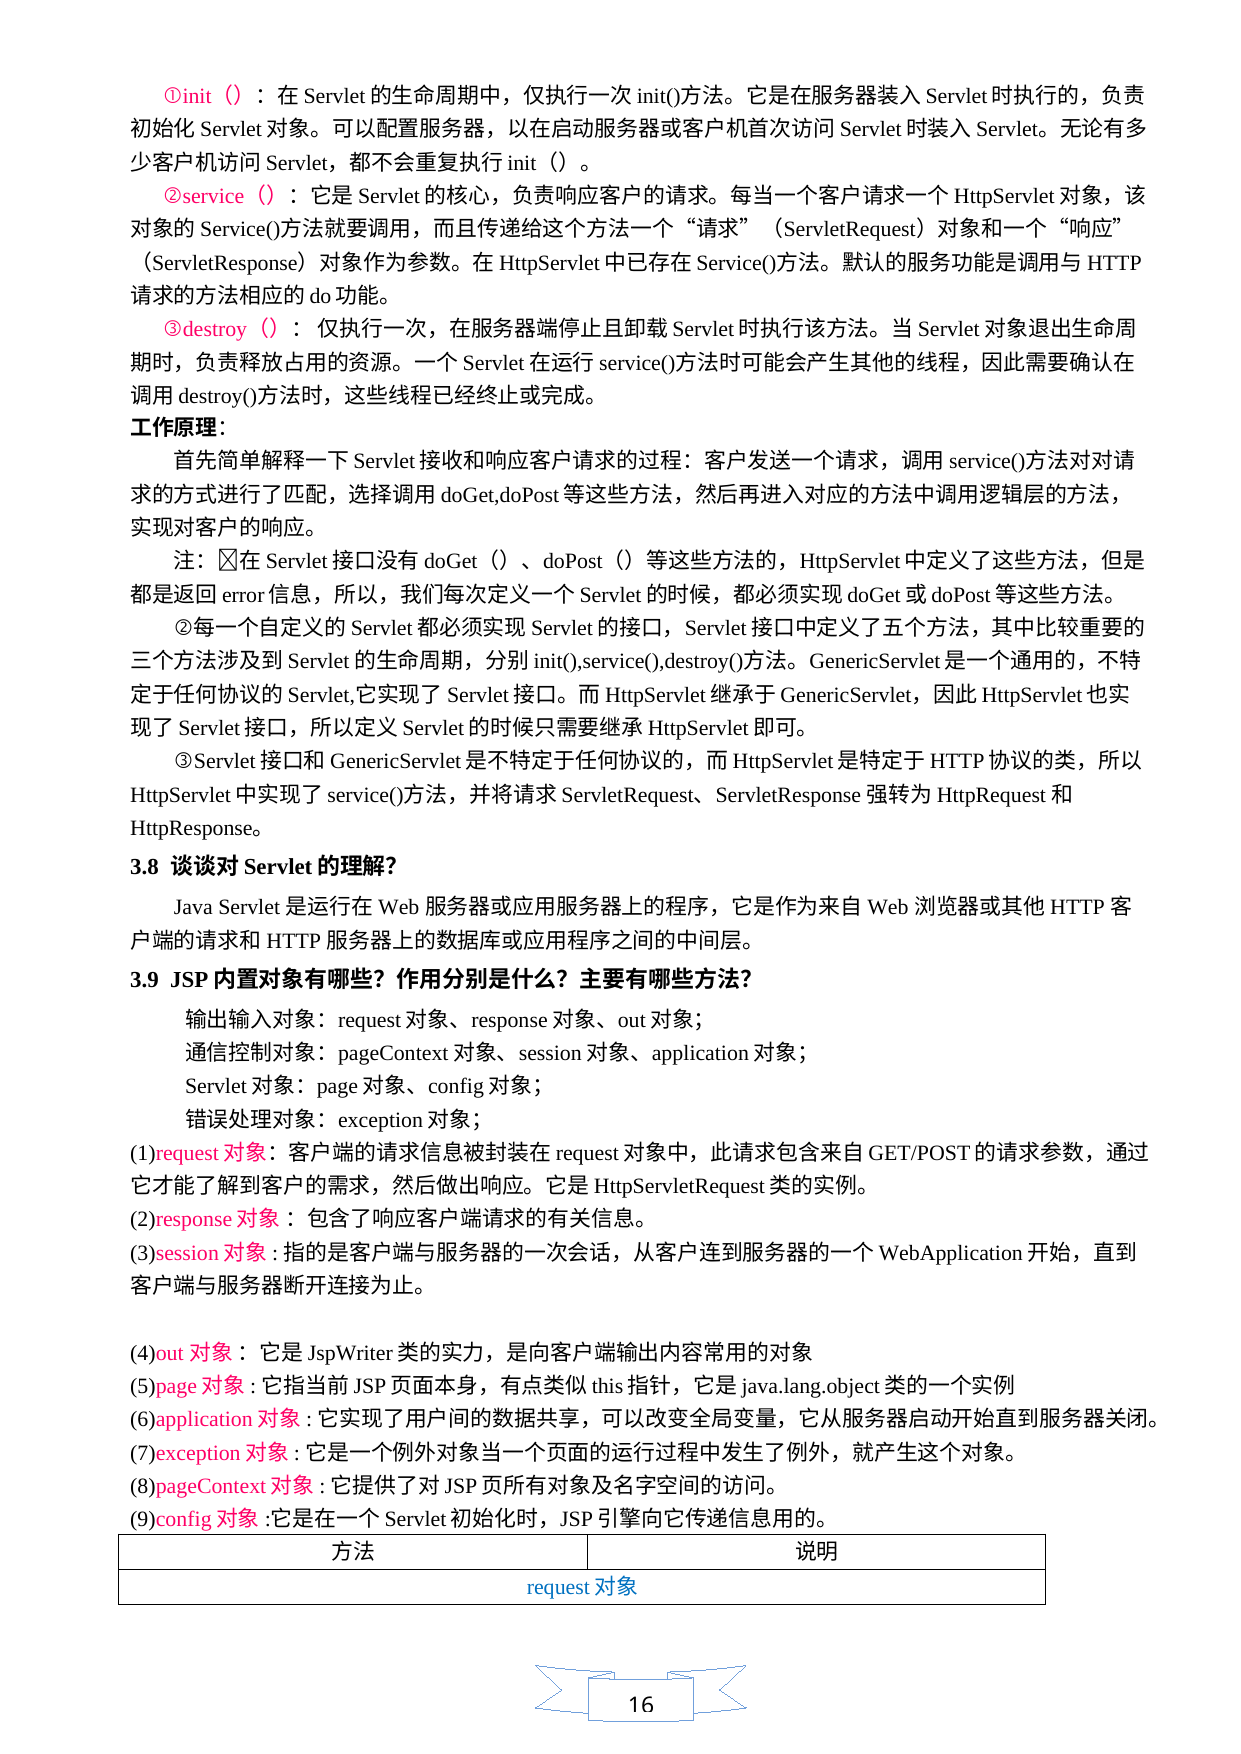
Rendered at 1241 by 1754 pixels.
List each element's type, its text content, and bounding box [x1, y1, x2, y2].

text Java Servlet 是运行在 Web 服务器或应用服务器上的程序，它是作为来自 Web 浏览器或其他 HTTP 客户端的请求和 HTTP 服务器上的数据库或应用程序之间的中间层。 [130, 888, 1152, 954]
text 注：在Servlet接口没有doGet（）、doPost（）等这些方法的，HttpServlet中定义了这些方法，但是都是返回error信息，所以，我们每次定义一个Servlet的时候，都必须实现doGet或doPost等这些方法。 [130, 542, 1152, 608]
text init（）：在Servlet的生命周期中，仅执行一次init()方法。它是在服务器装入Servlet时执行的，负责初始化Servlet对象。可以配置服务器，以在启动服务器或客户机首次访问Servlet时装入Servlet。无论有多少客户机访问Servlet，都不会重复执行init（）。 [130, 77, 1152, 177]
text Servlet对象：page对象、config对象； [130, 1067, 1152, 1100]
text 3.9 JSP内置对象有哪些？作用分别是什么？主要有哪些方法？ [130, 961, 1152, 994]
text (1)request对象：客户端的请求信息被封装在request对象中，此请求包含来自GET/POST的请求参数，通过它才能了解到客户的需求，然后做出响应。它是HttpServletRequest类的实例。 [130, 1133, 1152, 1200]
table_cell request对象 [119, 1570, 1045, 1604]
text (3)session对象 : 指的是客户端与服务器的一次会话，从客户连到服务器的一个WebApplication开始，直到客户端与服务器断开连接为止。 [130, 1233, 1152, 1300]
table_header 说明 [588, 1535, 1045, 1569]
text 输出输入对象：request对象、response对象、out对象； [130, 1000, 1152, 1033]
text (9)config对象 :它是在一个Servlet初始化时，JSP引擎向它传递信息用的。 [130, 1500, 1152, 1533]
text (7)exception对象 : 它是一个例外对象当一个页面的运行过程中发生了例外，就产生这个对象。 [130, 1433, 1152, 1467]
text (8)pageContext对象 : 它提供了对JSP页所有对象及名字空间的访问。 [130, 1467, 1152, 1500]
text 工作原理： [130, 410, 1152, 442]
text (4)out 对象 ：它是JspWriter类的实力，是向客户端输出内容常用的对象 [130, 1333, 1152, 1367]
text service（）：它是Servlet的核心，负责响应客户的请求。每当一个客户请求一个HttpServlet对象，该对象的Service()方法就要调用，而且传递给这个方法一个“请求”（ServletRequest）对象和一个“响应”（ServletResponse）对象作为参数。在HttpServlet中已存在Service()方法。默认的服务功能是调用与HTTP请求的方法相应的do功能。 [130, 177, 1152, 310]
text destroy（）： 仅执行一次，在服务器端停止且卸载Servlet时执行该方法。当Servlet对象退出生命周期时，负责释放占用的资源。一个Servlet在运行service()方法时可能会产生其他的线程，因此需要确认在调用destroy()方法时，这些线程已经终止或完成。 [130, 310, 1152, 410]
text Servlet接口和GenericServlet是不特定于任何协议的，而HttpServlet是特定于HTTP协议的类，所以HttpServlet中实现了service()方法，并将请求ServletRequest、ServletResponse 强转为HttpRequest 和 HttpResponse。 [130, 742, 1152, 842]
text (6)application对象 : 它实现了用户间的数据共享，可以改变全局变量，它从服务器启动开始直到服务器关闭。 [130, 1400, 1152, 1433]
text 错误处理对象：exception对象； [130, 1100, 1152, 1133]
text 每一个自定义的Servlet都必须实现Servlet的接口，Servlet接口中定义了五个方法，其中比较重要的三个方法涉及到Servlet的生命周期，分别init(),service(),destroy()方法。GenericServlet是一个通用的，不特定于任何协议的Servlet,它实现了Servlet接口。而HttpServlet继承于GenericServlet，因此HttpServlet也实现了Servlet接口，所以定义Servlet的时候只需要继承HttpServlet即可。 [130, 608, 1152, 742]
text 3.8 谈谈对Servlet的理解？ [130, 848, 1152, 881]
text 通信控制对象：pageContext对象、session对象、application对象； [130, 1033, 1152, 1067]
text (2)response对象 ：包含了响应客户端请求的有关信息。 [130, 1200, 1152, 1233]
text (5)page对象 : 它指当前JSP页面本身，有点类似this指针，它是java.lang.object类的一个实例 [130, 1367, 1152, 1400]
table_header 方法 [119, 1535, 587, 1569]
text 首先简单解释一下Servlet接收和响应客户请求的过程：客户发送一个请求，调用service()方法对对请求的方式进行了匹配，选择调用doGet,doPost等这些方法，然后再进入对应的方法中调用逻辑层的方法，实现对客户的响应。 [130, 442, 1152, 542]
